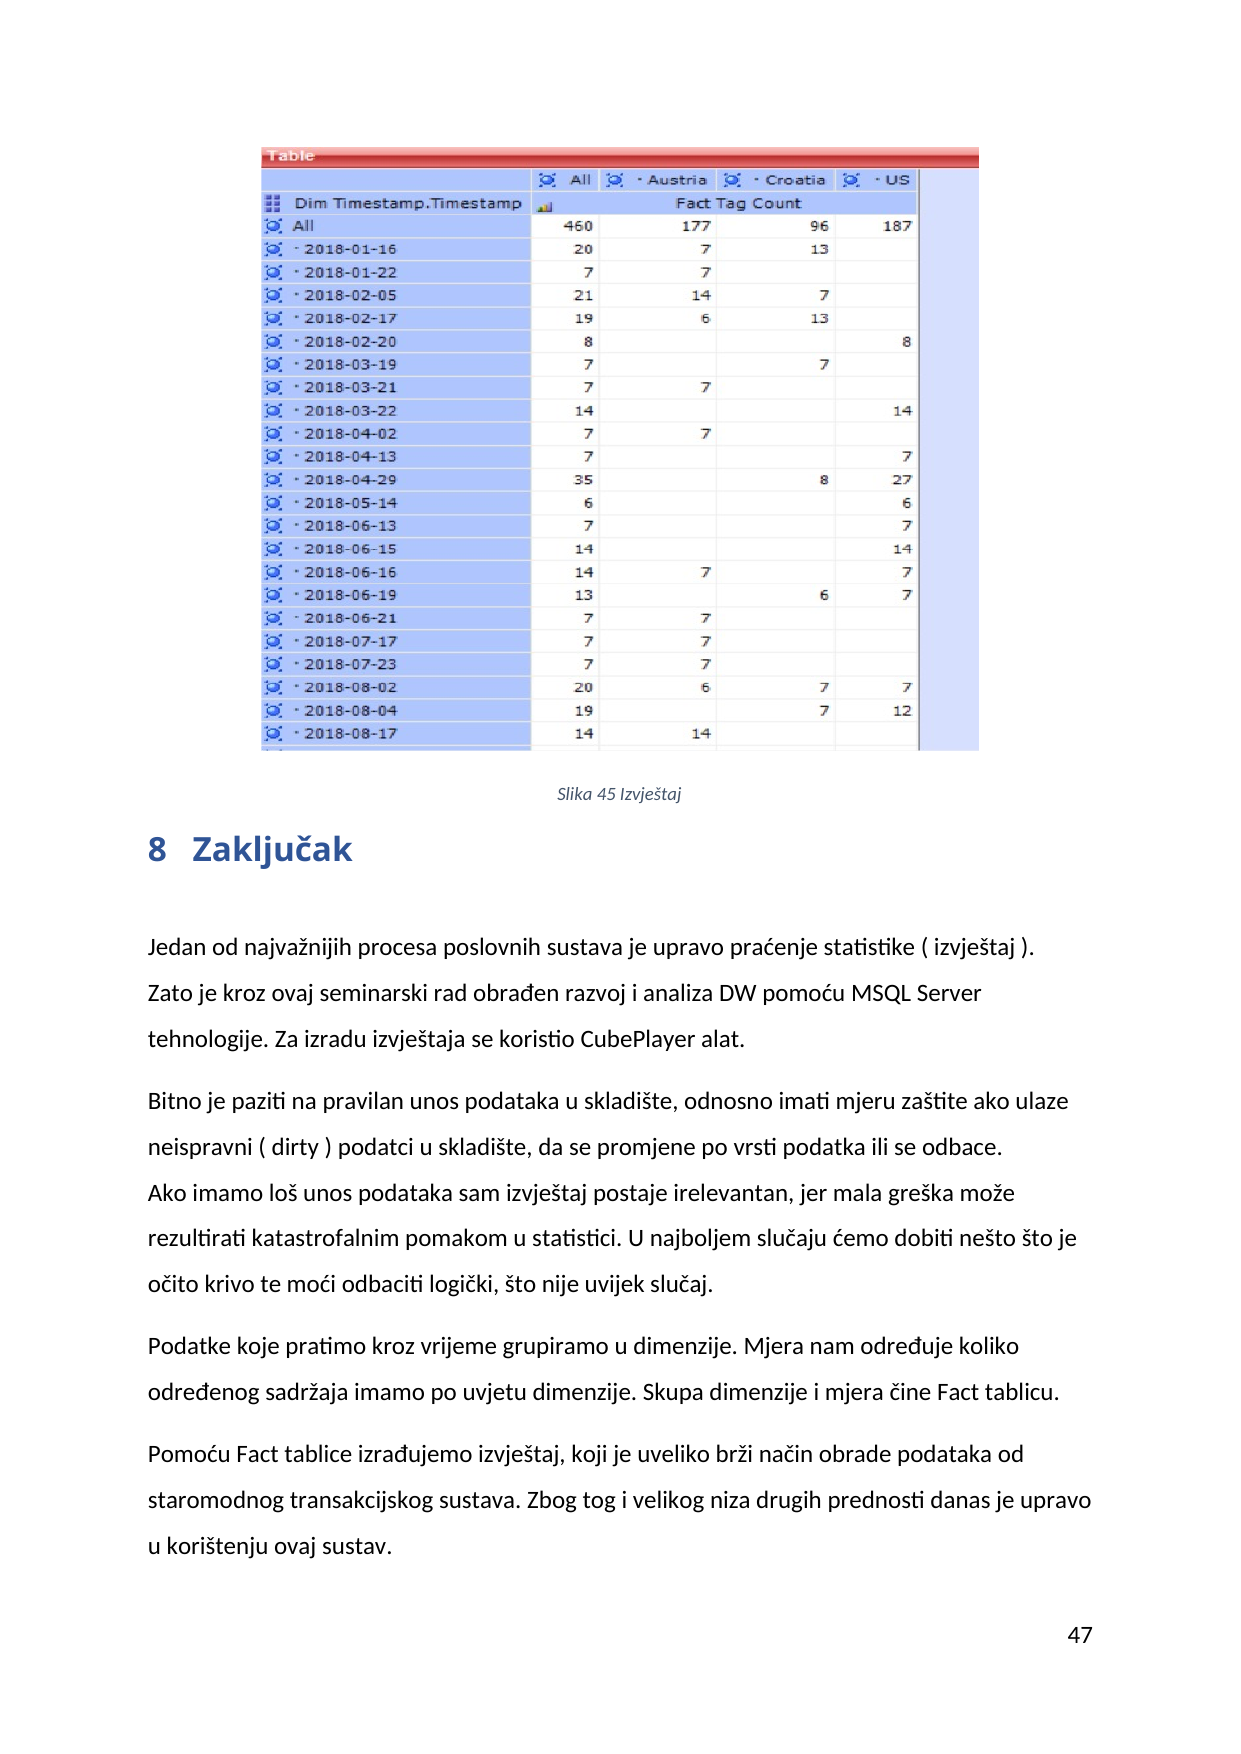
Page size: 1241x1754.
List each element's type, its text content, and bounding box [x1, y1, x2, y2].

text Slika 45 Izvještaj [148, 782, 1093, 805]
text Podatke koje pratimo kroz vrijeme grupiramo u dimenzije. Mjera nam određuje koliko određenog sadržaja imamo po uvjetu dimenzije. Skupa dimenzije i mjera čine Fact tablicu. [148, 1331, 1093, 1407]
picture [261, 147, 979, 751]
subtitle Zaključak [148, 826, 1093, 871]
text Bitno je paziti na pravilan unos podataka u skladište, odnosno imati mjeru zaštite ako ulaze neispravni ( dirty ) podatci u skladište, da se promjene po vrsti podatka ili se odbace. Ako imamo loš unos podataka sam izvještaj postaje irelevantan, jer mala greška može rezultirati katastrofalnim pomakom u statistici. U najboljem slučaju ćemo dobiti nešto što je očito krivo te moći odbaciti logički, što nije uvijek slučaj. [148, 1085, 1093, 1299]
text Jedan od najvažnijih procesa poslovnih sustava je upravo praćenje statistike ( izvještaj ). Zato je kroz ovaj seminarski rad obrađen razvoj i analiza DW pomoću MSQL Server tehnologije. Za izradu izvještaja se koristio CubePlayer alat. [148, 931, 1093, 1053]
text Pomoću Fact tablice izrađujemo izvještaj, koji je uveliko brži način obrade podataka od staromodnog transakcijskog sustava. Zbog tog i velikog niza drugih prednosti danas je upravo u korištenju ovaj sustav. [148, 1439, 1093, 1561]
